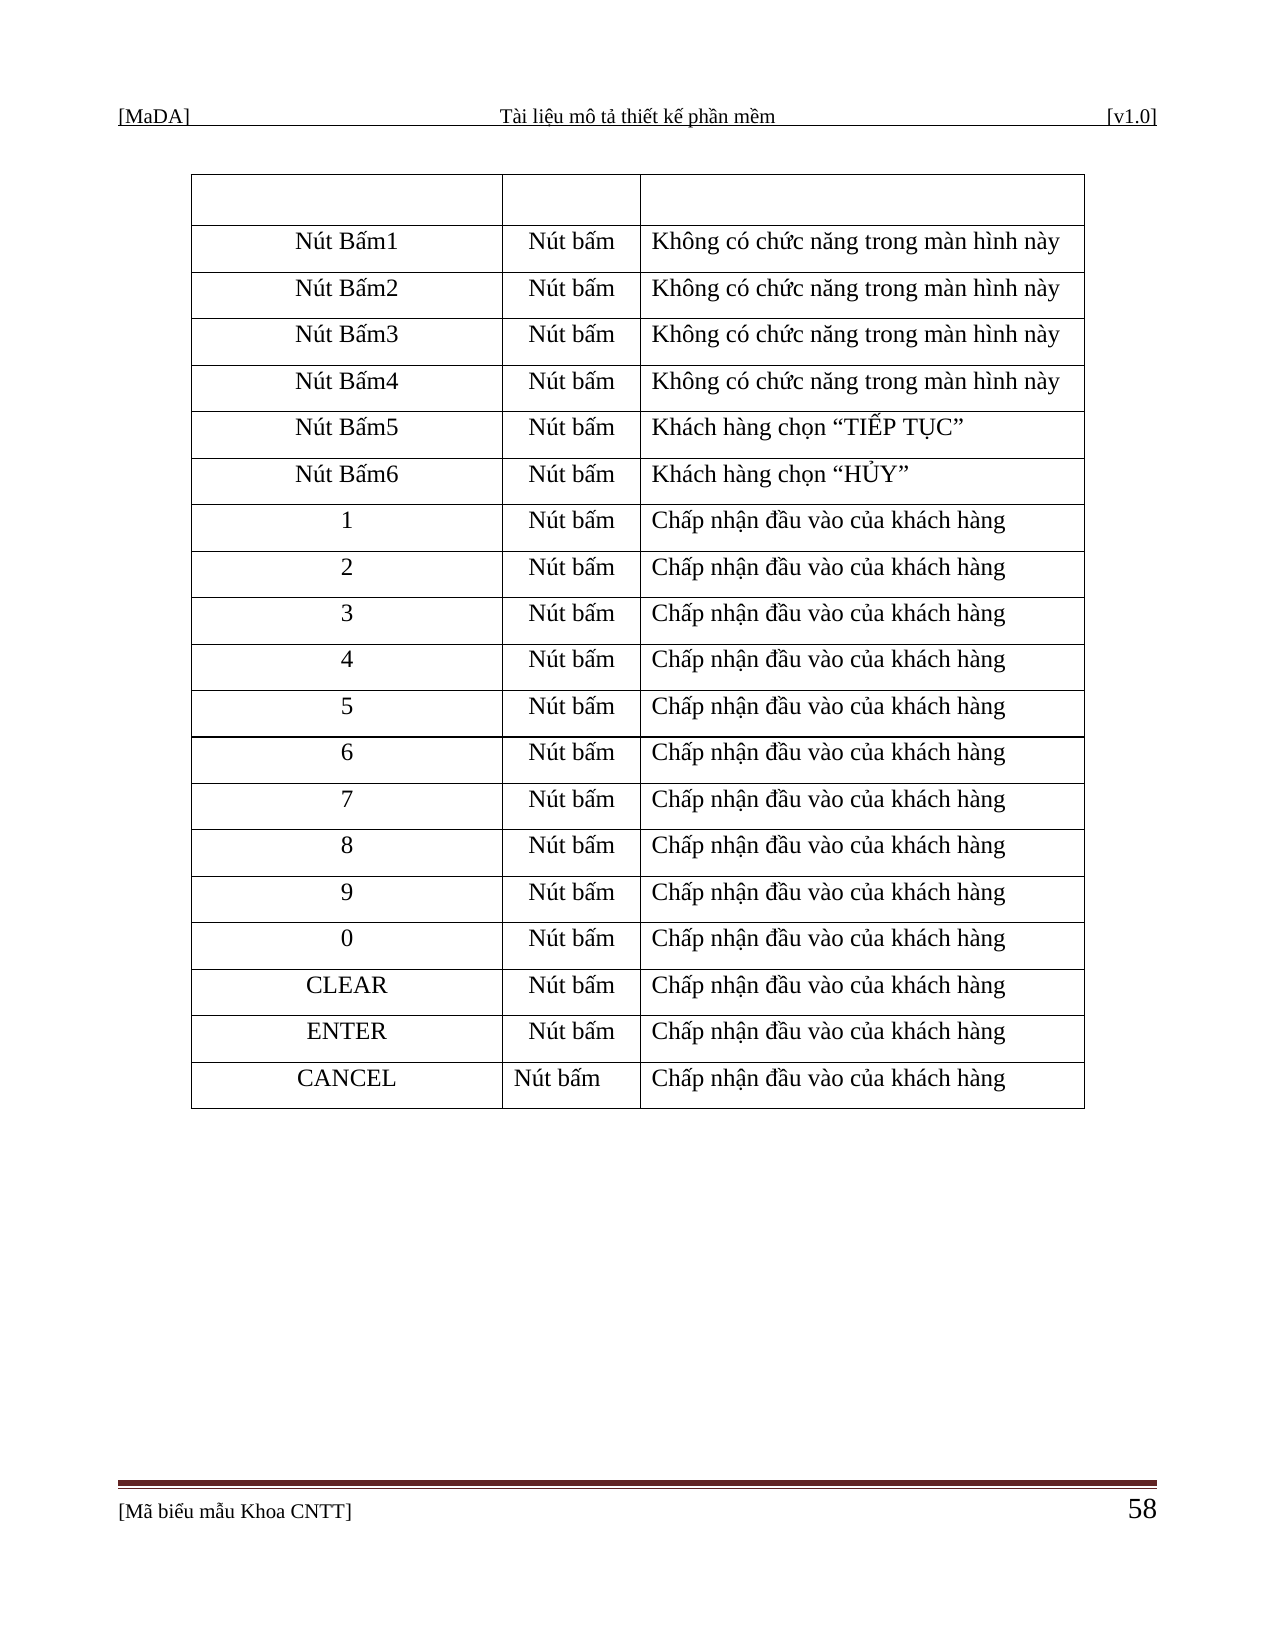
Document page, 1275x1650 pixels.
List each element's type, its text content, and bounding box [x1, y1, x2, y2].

table_cell Chấp nhận đầu vào của khách hàng [641, 784, 1084, 829]
table_cell 3 [192, 598, 502, 643]
table_cell Nút bấm [503, 598, 640, 643]
table_cell CANCEL [192, 1063, 502, 1108]
table_cell Nút bấm [503, 366, 640, 411]
table_cell Nút bấm [503, 877, 640, 922]
table_cell 8 [192, 830, 502, 876]
table_cell Chấp nhận đầu vào của khách hàng [641, 552, 1084, 597]
table_cell Chấp nhận đầu vào của khách hàng [641, 598, 1084, 643]
table_cell Nút bấm [503, 552, 640, 597]
table_cell Nút bấm [503, 923, 640, 969]
table_cell Nút bấm [503, 505, 640, 551]
table_cell Khách hàng chọn “HỦY” [641, 459, 1084, 504]
table_cell Nút Bấm6 [192, 459, 502, 504]
table_header Mô tả [641, 175, 1084, 225]
table_cell 9 [192, 877, 502, 922]
table_cell Nút Bấm5 [192, 412, 502, 458]
table_cell Nút Bấm3 [192, 319, 502, 365]
table_cell CLEAR [192, 970, 502, 1015]
table_cell Không có chức năng trong màn hình này [641, 273, 1084, 318]
table_cell Chấp nhận đầu vào của khách hàng [641, 970, 1084, 1015]
table_cell Nút bấm [503, 645, 640, 690]
table_cell Nút bấm [503, 784, 640, 829]
table_cell Khách hàng chọn “TIẾP TỤC” [641, 412, 1084, 458]
table_cell Không có chức năng trong màn hình này [641, 226, 1084, 272]
table_cell Nút Bấm2 [192, 273, 502, 318]
table_cell Chấp nhận đầu vào của khách hàng [641, 645, 1084, 690]
table_cell 7 [192, 784, 502, 829]
table_cell Nút bấm [503, 1016, 640, 1062]
table_cell 0 [192, 923, 502, 969]
table_cell Nút bấm [503, 273, 640, 318]
table_cell 2 [192, 552, 502, 597]
table_cell Nút bấm [503, 319, 640, 365]
table_cell Không có chức năng trong màn hình này [641, 319, 1084, 365]
table_cell ENTER [192, 1016, 502, 1062]
table_cell Nút bấm [503, 459, 640, 504]
table_cell Chấp nhận đầu vào của khách hàng [641, 923, 1084, 969]
table_cell Nút bấm [503, 970, 640, 1015]
table_cell 4 [192, 645, 502, 690]
table_cell Nút bấm [503, 738, 640, 783]
table_cell Nút Bấm4 [192, 366, 502, 411]
table_cell Nút bấm [503, 412, 640, 458]
table_cell Chấp nhận đầu vào của khách hàng [641, 877, 1084, 922]
table_cell Chấp nhận đầu vào của khách hàng [641, 738, 1084, 783]
table_cell Nút bấm [503, 1063, 640, 1108]
table_header Loại [503, 175, 640, 225]
table_cell Chấp nhận đầu vào của khách hàng [641, 691, 1084, 736]
table_cell 5 [192, 691, 502, 736]
table_cell 1 [192, 505, 502, 551]
table_cell Nút Bấm1 [192, 226, 502, 272]
table_cell Chấp nhận đầu vào của khách hàng [641, 830, 1084, 876]
table_cell Chấp nhận đầu vào của khách hàng [641, 505, 1084, 551]
table_cell Không có chức năng trong màn hình này [641, 366, 1084, 411]
table_cell Chấp nhận đầu vào của khách hàng [641, 1016, 1084, 1062]
table_cell Chấp nhận đầu vào của khách hàng [641, 1063, 1084, 1108]
table_cell Nút bấm [503, 691, 640, 736]
table_cell 6 [192, 738, 502, 783]
table_header Mục [192, 175, 502, 225]
table_cell Nút bấm [503, 226, 640, 272]
table_cell Nút bấm [503, 830, 640, 876]
